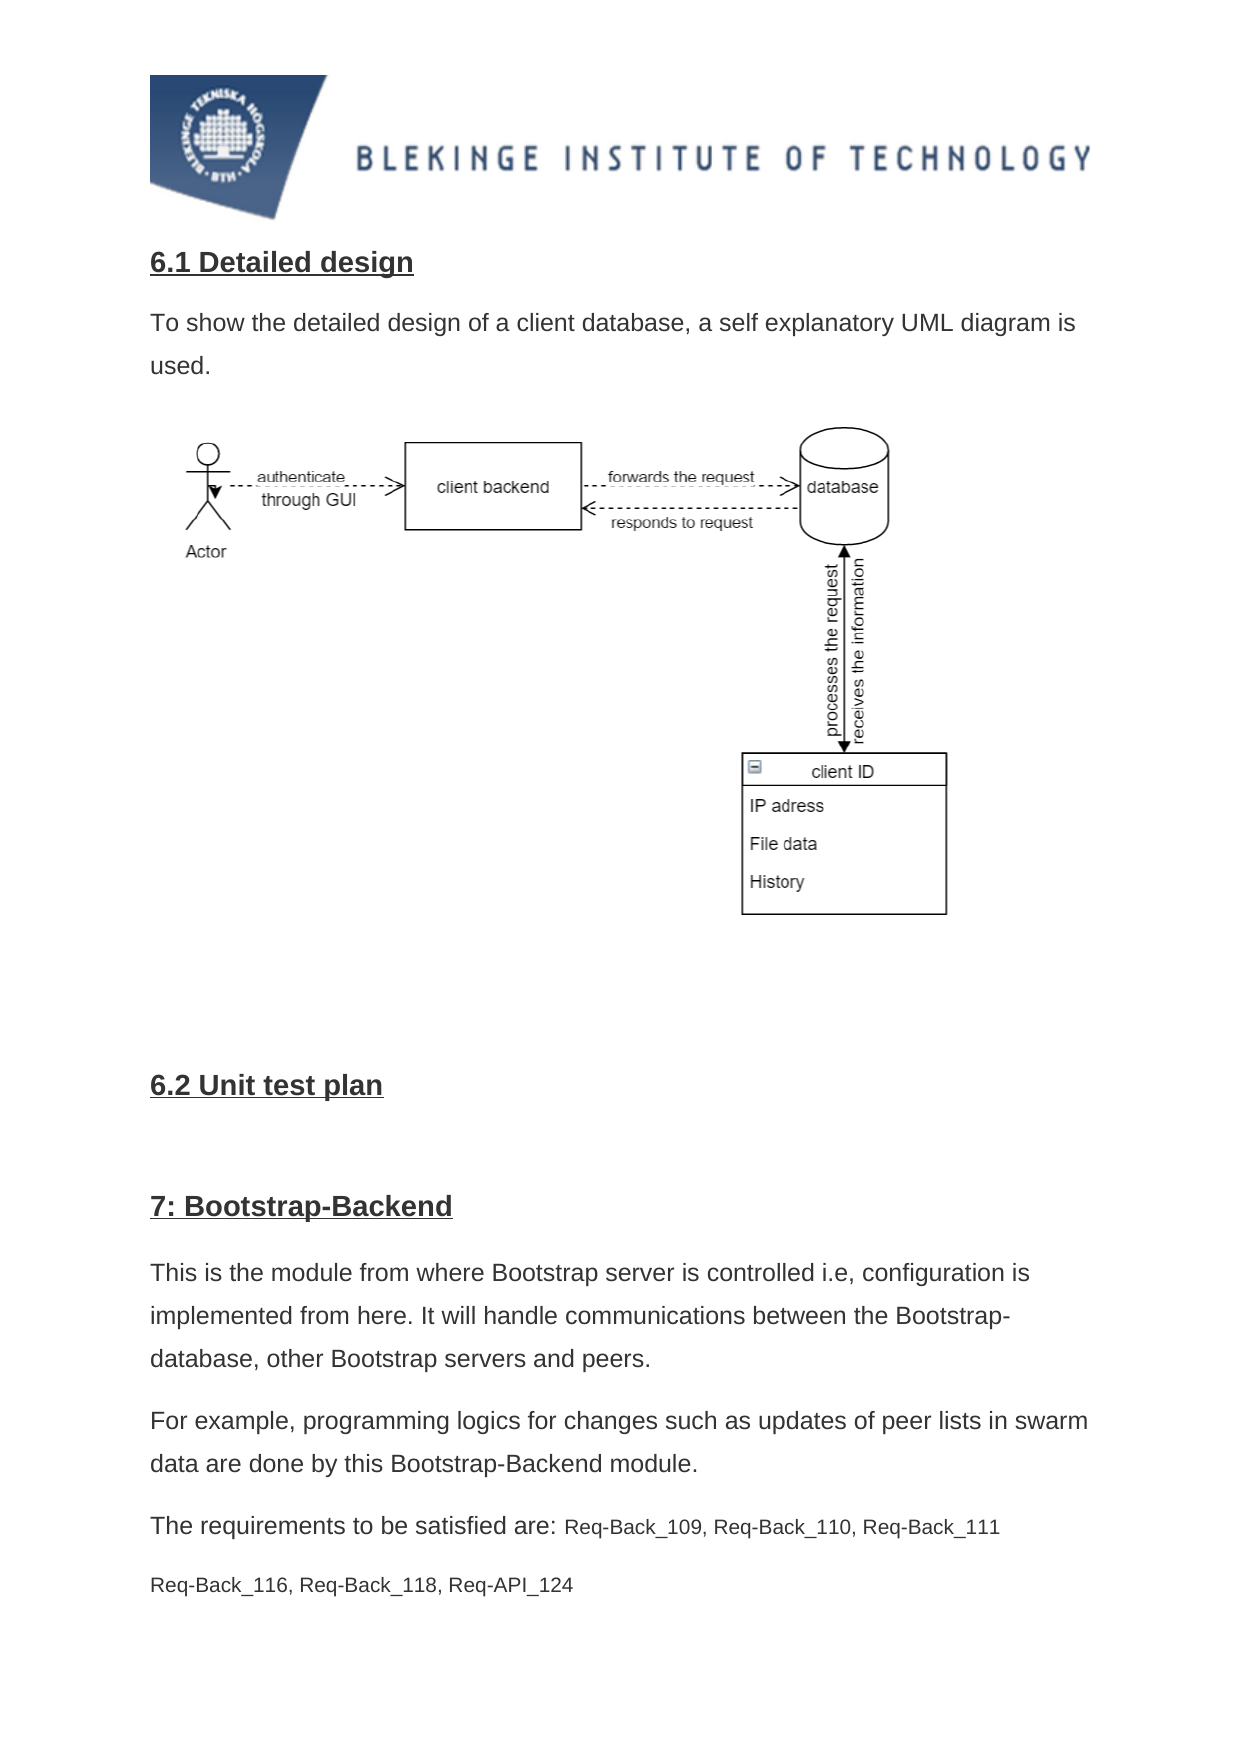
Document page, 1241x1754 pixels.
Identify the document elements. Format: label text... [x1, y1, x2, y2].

text Req-Back_116, Req-Back_118, Req-API_124 [150, 1573, 1090, 1597]
text To show the detailed design of a client database, a self explanatory UML diagram is used. [150, 308, 1090, 380]
picture [150, 75, 1091, 232]
text 6.2 Unit test plan [150, 1017, 1090, 1101]
text The requirements to be satisfied are: Req-Back_109, Req-Back_110, Req-Back_111 [150, 1511, 1090, 1539]
text This is the module from where Bootstrap server is controlled i.e, configuration is implemented from here. It will handle communications between the Bootstrap-database, other Bootstrap servers and peers. [150, 1258, 1090, 1373]
text 7: Bootstrap-Backend [150, 1189, 1090, 1222]
text 6.1 Detailed design [150, 245, 1090, 279]
picture [158, 406, 980, 936]
text For example, programming logics for changes such as updates of peer lists in swarm data are done by this Bootstrap-Backend module. [150, 1406, 1090, 1478]
